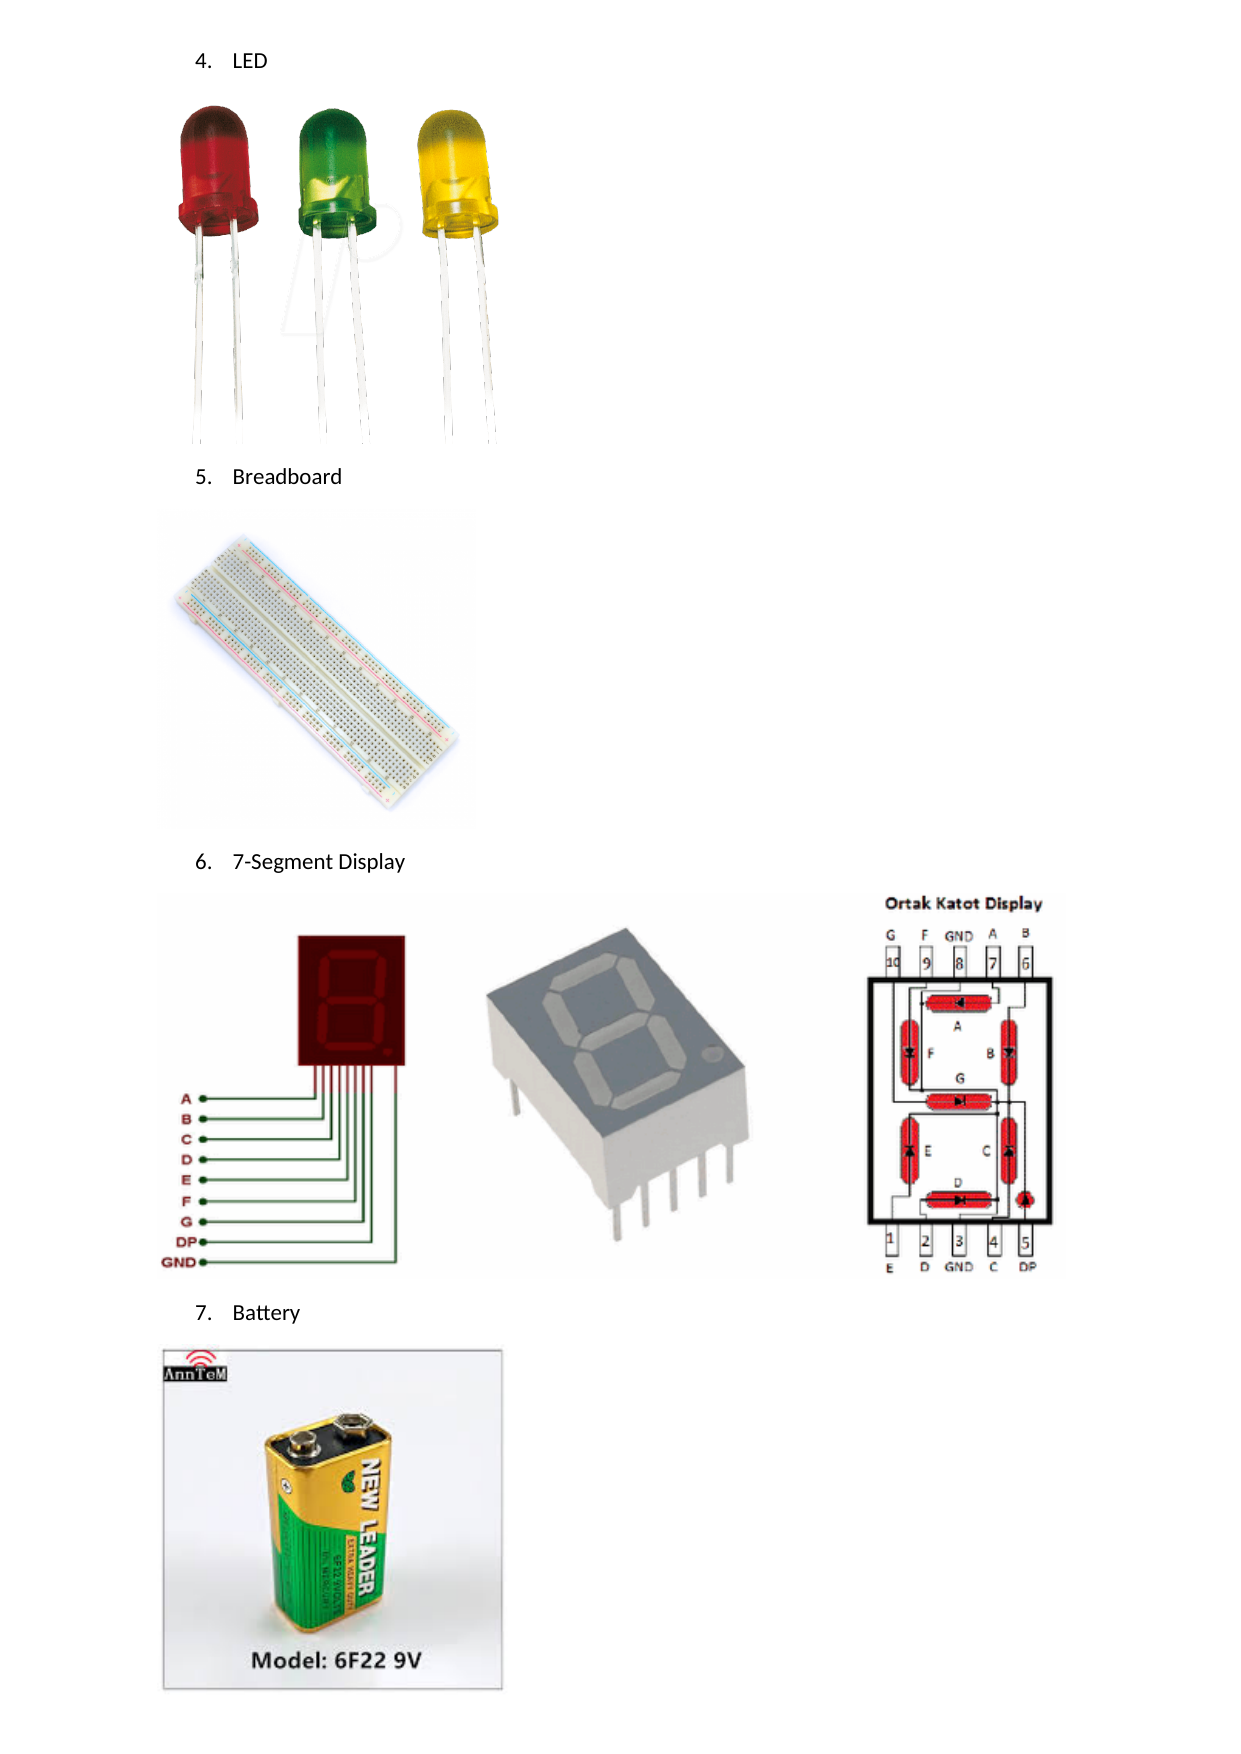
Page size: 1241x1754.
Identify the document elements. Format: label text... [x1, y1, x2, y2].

picture [157, 509, 477, 829]
picture [157, 893, 1066, 1279]
list Battery [195, 1298, 1066, 1326]
picture [157, 93, 523, 444]
list LED [195, 46, 1066, 74]
list Breadboard [195, 462, 1066, 491]
list 7-Segment Display [195, 847, 1066, 875]
picture [157, 1344, 509, 1696]
